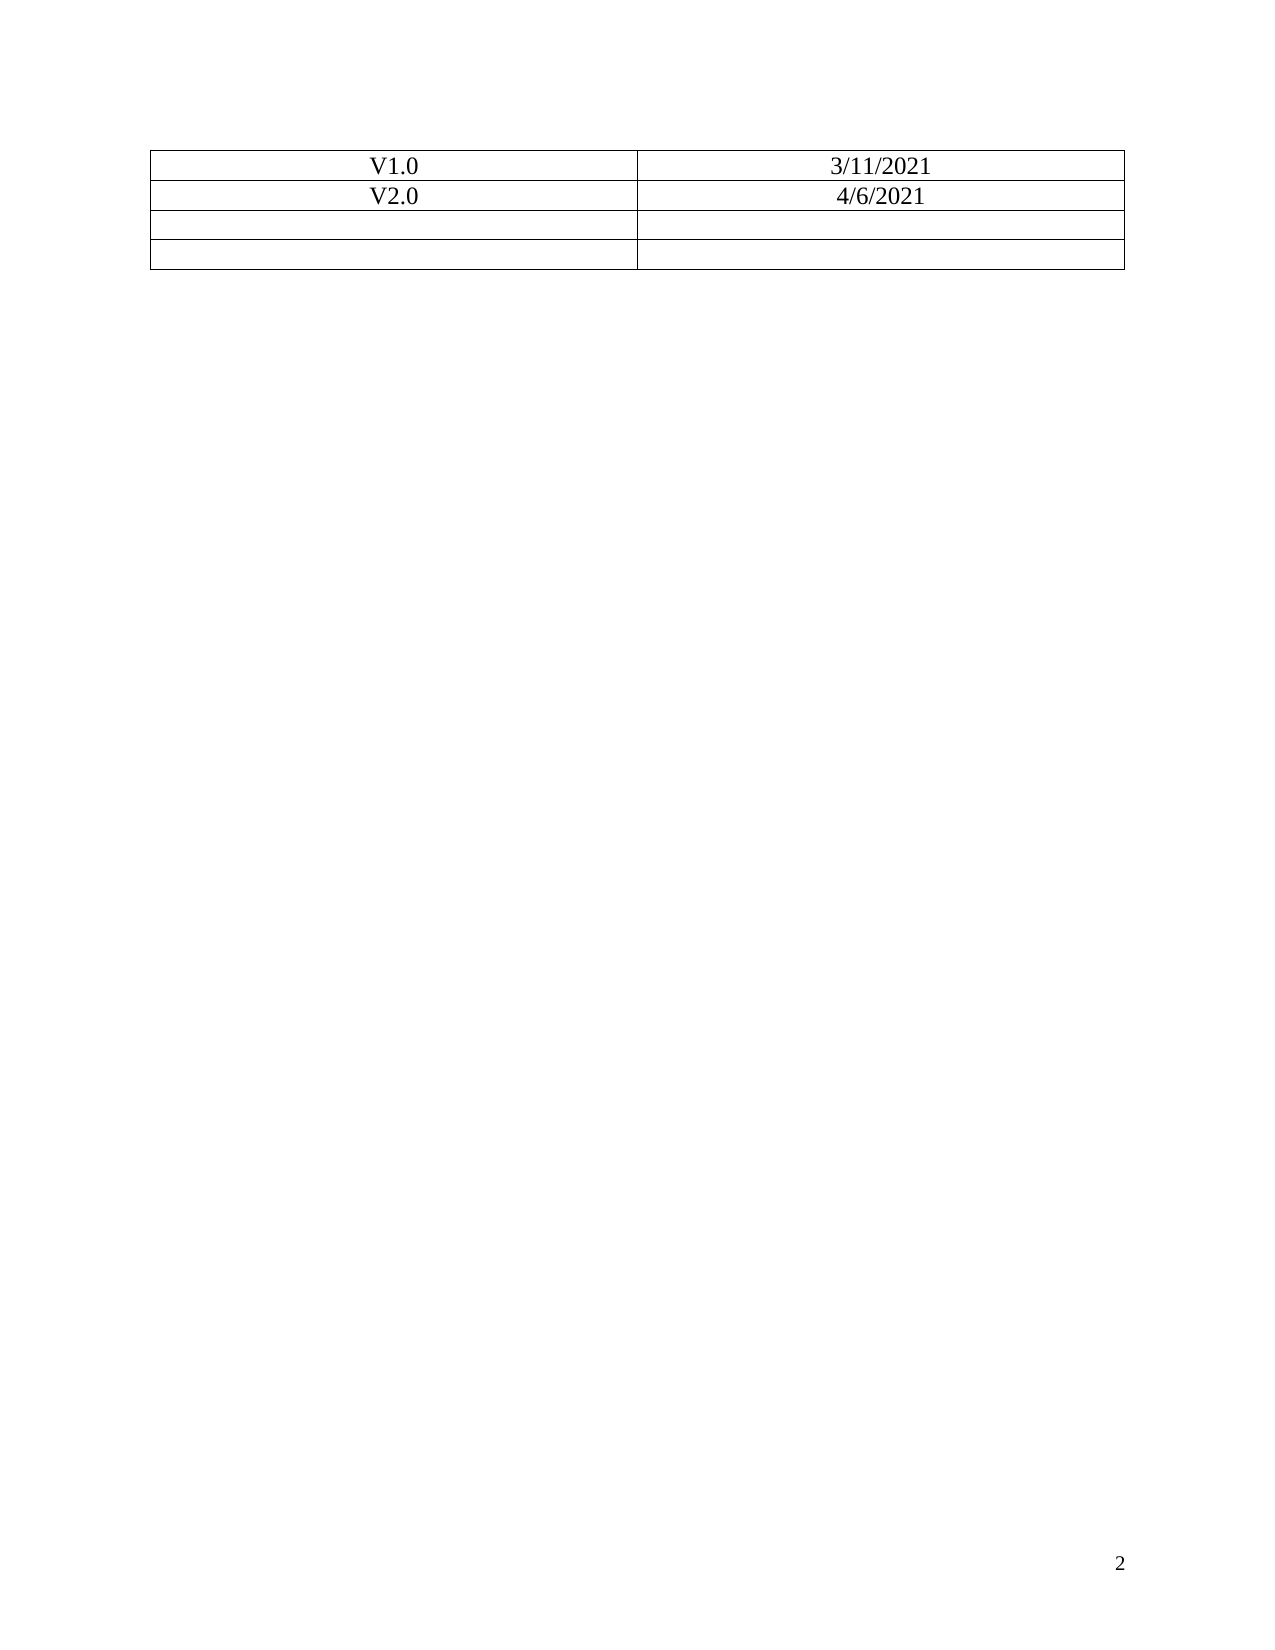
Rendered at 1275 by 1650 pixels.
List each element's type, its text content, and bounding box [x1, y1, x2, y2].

table_cell [151, 211, 637, 239]
table_cell V2.0 [151, 181, 637, 209]
table_cell [638, 240, 1124, 269]
table_cell [151, 240, 637, 269]
table_cell V1.0 [151, 151, 637, 180]
table_cell 3/11/2021 [638, 151, 1124, 180]
table_cell [638, 211, 1124, 239]
table_cell 4/6/2021 [638, 181, 1124, 209]
